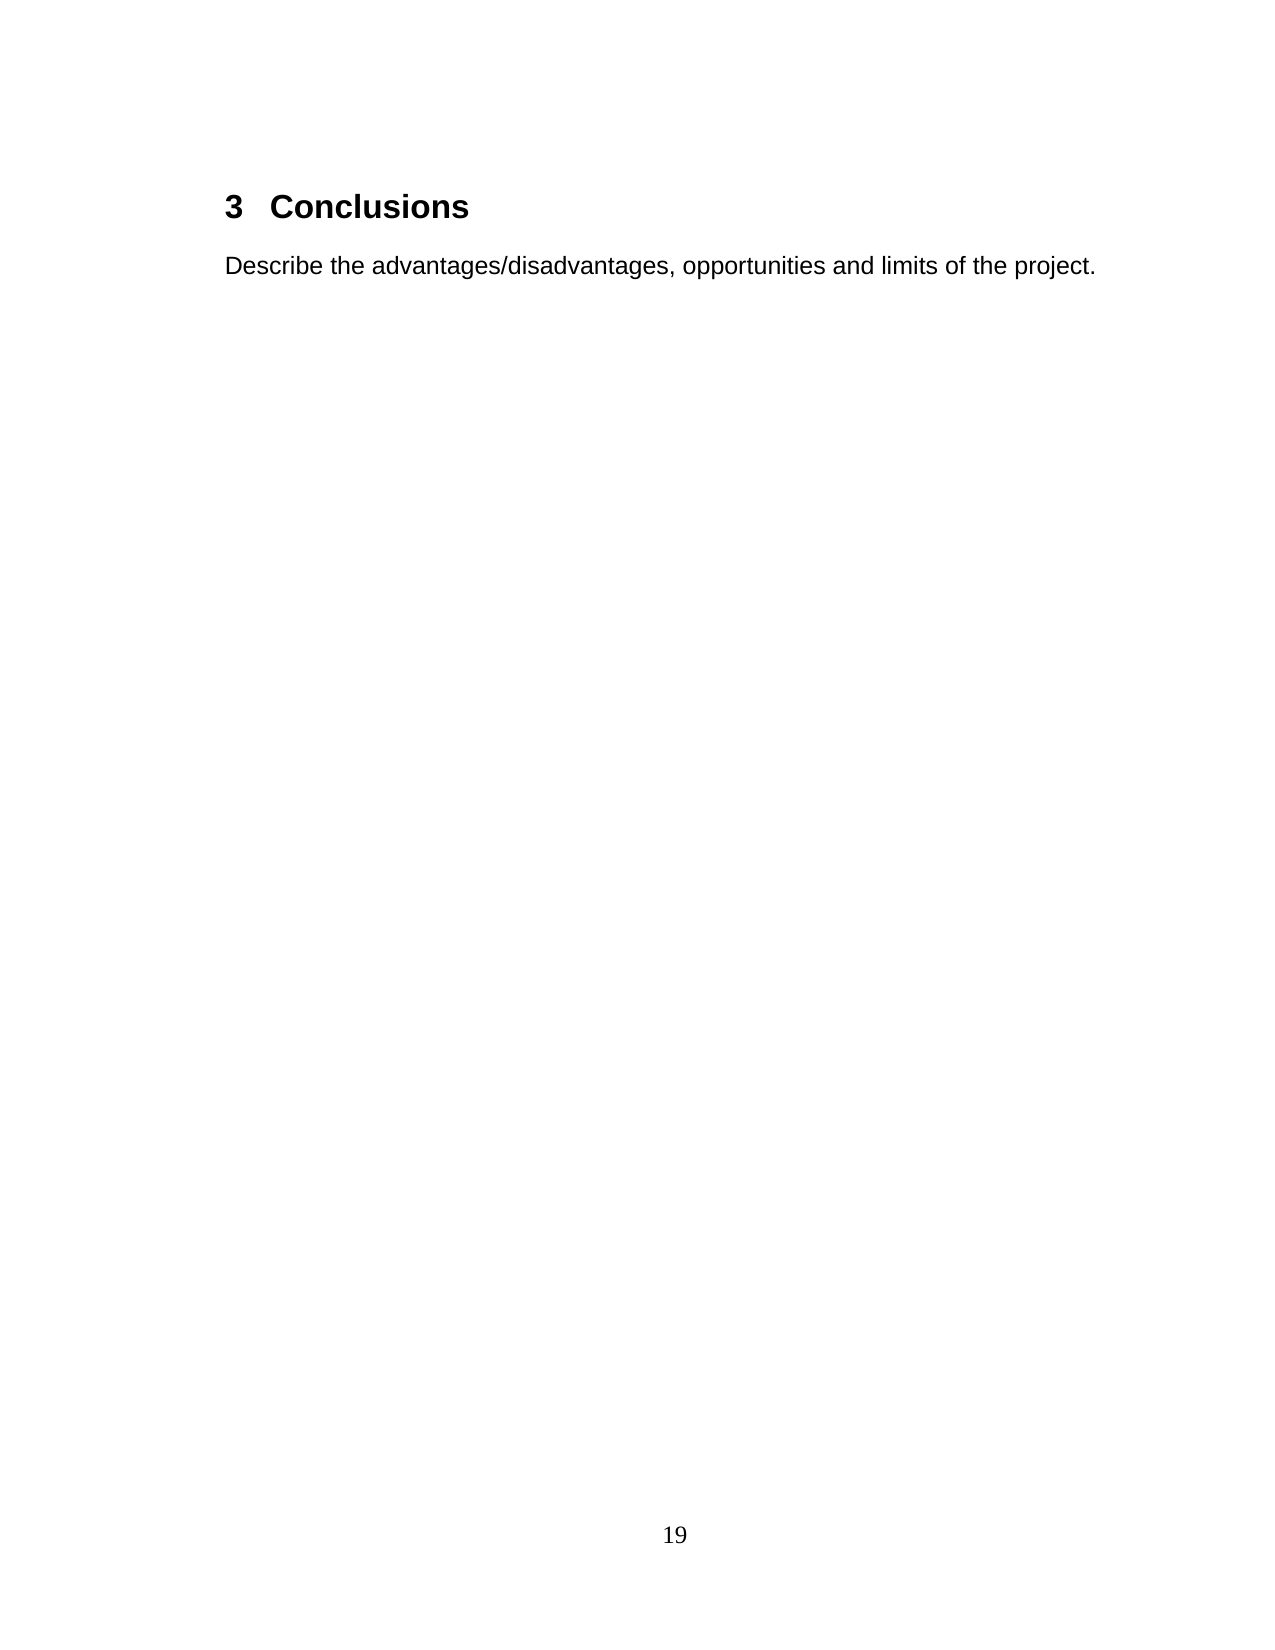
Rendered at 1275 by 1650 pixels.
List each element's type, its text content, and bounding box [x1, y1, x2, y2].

subtitle Conclusions [224, 187, 1125, 226]
text Describe the advantages/disadvantages, opportunities and limits of the project. [224, 251, 1125, 280]
